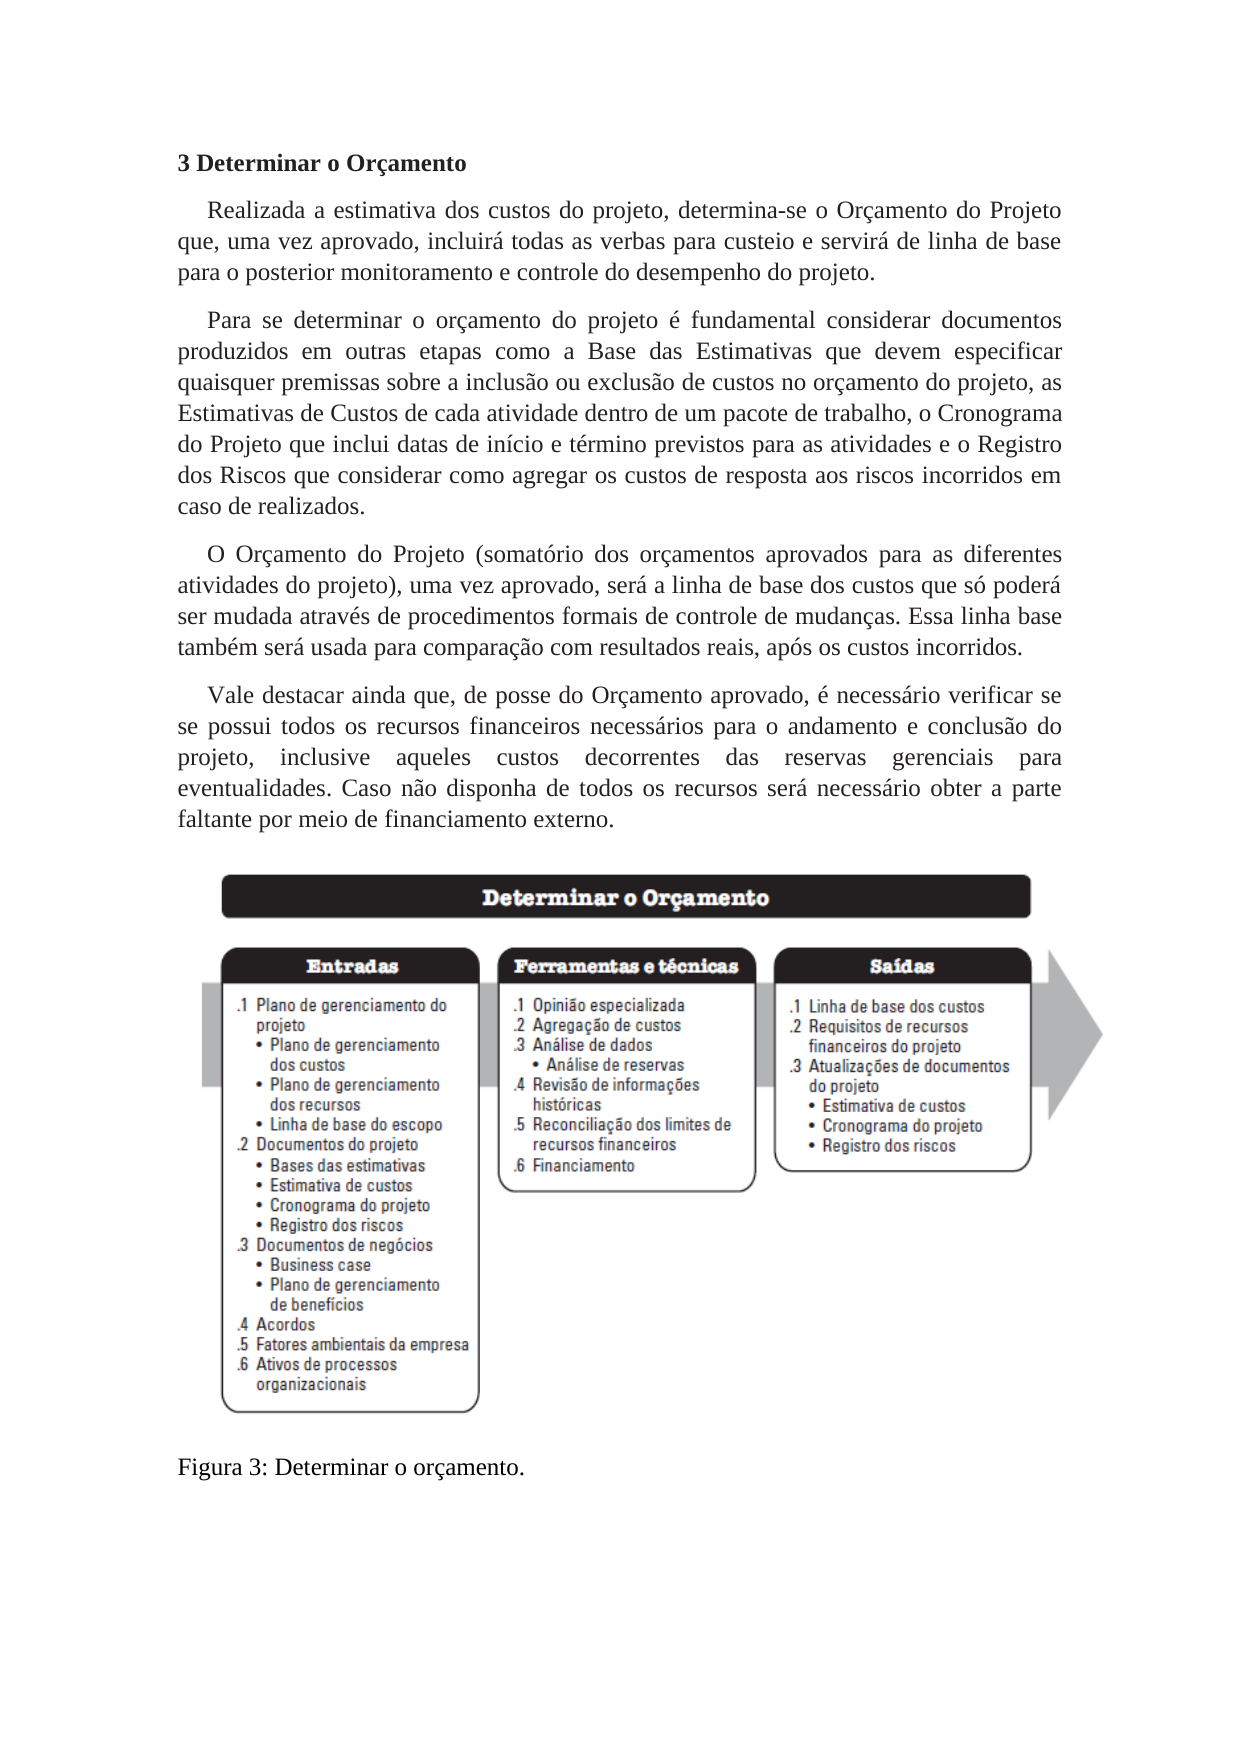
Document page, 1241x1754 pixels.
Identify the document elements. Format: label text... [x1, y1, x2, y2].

text Vale destacar ainda que, de posse do Orçamento aprovado, é necessário verificar se se possui todos os recursos financeiros necessários para o andamento e conclusão do projeto, inclusive aqueles custos decorrentes das reservas gerenciais para eventualidades. Caso não disponha de todos os recursos será necessário obter a parte faltante por meio de financiamento externo. [177, 680, 1063, 833]
text Para se determinar o orçamento do projeto é fundamental considerar documentos produzidos em outras etapas como a Base das Estimativas que devem especificar quaisquer premissas sobre a inclusão ou exclusão de custos no orçamento do projeto, as Estimativas de Custos de cada atividade dentro de um pacote de trabalho, o Cronograma do Projeto que inclui datas de início e término previstos para as atividades e o Registro dos Riscos que considerar como agregar os custos de resposta aos riscos incorridos em caso de realizados. [177, 305, 1063, 520]
text Figura 3: Determinar o orçamento. [177, 1452, 1063, 1481]
text 3 Determinar o Orçamento [177, 148, 1063, 176]
text O Orçamento do Projeto (somatório dos orçamentos aprovados para as diferentes atividades do projeto), uma vez aprovado, será a linha de base dos custos que só poderá ser mudada através de procedimentos formais de controle de mudanças. Essa linha base também será usada para comparação com resultados reais, após os custos incorridos. [177, 539, 1063, 661]
picture [177, 851, 1123, 1434]
text Realizada a estimativa dos custos do projeto, determina-se o Orçamento do Projeto que, uma vez aprovado, incluirá todas as verbas para custeio e servirá de linha de base para o posterior monitoramento e controle do desempenho do projeto. [177, 195, 1063, 286]
